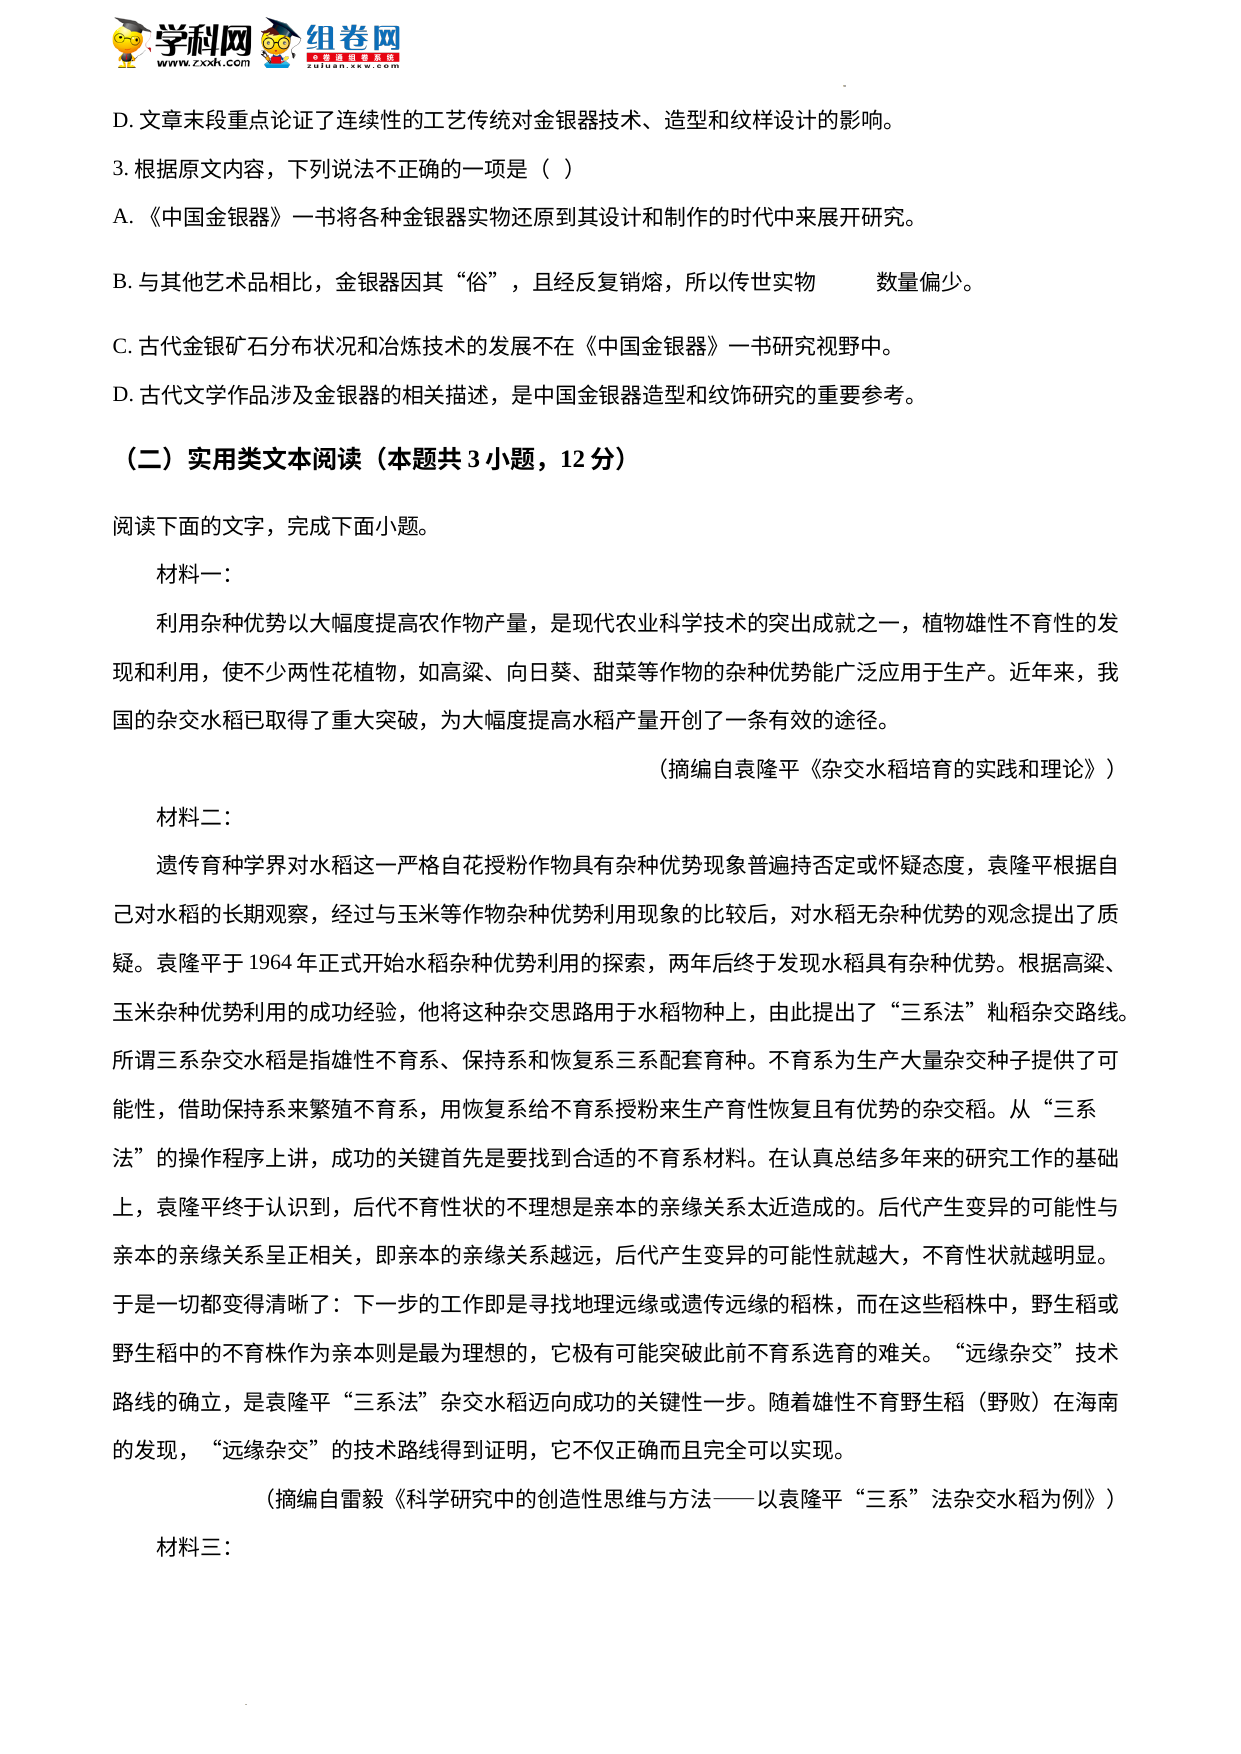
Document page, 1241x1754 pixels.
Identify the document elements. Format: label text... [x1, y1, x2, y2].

text A. 《中国金银器》一书将各种金银器实物还原到其设计和制作的时代中来展开研究。 [112, 200, 1128, 232]
text C. 古代金银矿石分布状况和冶炼技术的发展不在《中国金银器》一书研究视野中。 [112, 329, 1128, 361]
text B. 与其他艺术品相比，金银器因其“俗”，且经反复销熔，所以传世实物数量偏少。 [112, 248, 1128, 313]
text 利用杂种优势以大幅度提高农作物产量，是现代农业科学技术的突出成就之一，植物雄性不育性的发现和利用，使不少两性花植物，如高粱、向日葵、甜菜等作物的杂种优势能广泛应用于生产。近年来，我国的杂交水稻已取得了重大突破，为大幅度提高水稻产量开创了一条有效的途径。 [112, 605, 1128, 735]
picture [112, 17, 252, 68]
text 遗传育种学界对水稻这一严格自花授粉作物具有杂种优势现象普遍持否定或怀疑态度，袁隆平根据自己对水稻的长期观察，经过与玉米等作物杂种优势利用现象的比较后，对水稻无杂种优势的观念提出了质疑。袁隆平于1964年正式开始水稻杂种优势利用的探索，两年后终于发现水稻具有杂种优势。根据高粱、玉米杂种优势利用的成功经验，他将这种杂交思路用于水稻物种上，由此提出了“三系法”籼稻杂交路线。所谓三系杂交水稻是指雄性不育系、保持系和恢复系三系配套育种。不育系为生产大量杂交种子提供了可能性，借助保持系来繁殖不育系，用恢复系给不育系授粉来生产育性恢复且有优势的杂交稻。从“三系法”的操作程序上讲，成功的关键首先是要找到合适的不育系材料。在认真总结多年来的研究工作的基础上，袁隆平终于认识到，后代不育性状的不理想是亲本的亲缘关系太近造成的。后代产生变异的可能性与亲本的亲缘关系呈正相关，即亲本的亲缘关系越远，后代产生变异的可能性就越大，不育性状就越明显。于是一切都变得清晰了：下一步的工作即是寻找地理远缘或遗传远缘的稻株，而在这些稻株中，野生稻或野生稻中的不育株作为亲本则是最为理想的，它极有可能突破此前不育系选育的难关。“远缘杂交”技术路线的确立，是袁隆平“三系法”杂交水稻迈向成功的关键性一步。随着雄性不育野生稻（野败）在海南的发现，“远缘杂交”的技术路线得到证明，它不仅正确而且完全可以实现。 [112, 848, 1128, 1465]
text 阅读下面的文字，完成下面小题。 [112, 509, 1128, 541]
text 材料三： [112, 1529, 1128, 1562]
picture [260, 17, 400, 68]
text D. 文章末段重点论证了连续性的工艺传统对金银器技术、造型和纹样设计的影响。 [112, 103, 1128, 136]
text 材料二： [112, 799, 1128, 832]
text D. 古代文学作品涉及金银器的相关描述，是中国金银器造型和纹饰研究的重要参考。 [112, 377, 1128, 410]
text （二）实用类文本阅读（本题共3小题，12分） [112, 426, 1128, 491]
text 材料一： [112, 557, 1128, 589]
text （摘编自袁隆平《杂交水稻培育的实践和理论》） [112, 751, 1128, 784]
text 3. 根据原文内容，下列说法不正确的一项是（ ） [112, 151, 1128, 184]
text （摘编自雷毅《科学研究中的创造性思维与方法——以袁隆平“三系”法杂交水稻为例》） [112, 1481, 1128, 1514]
